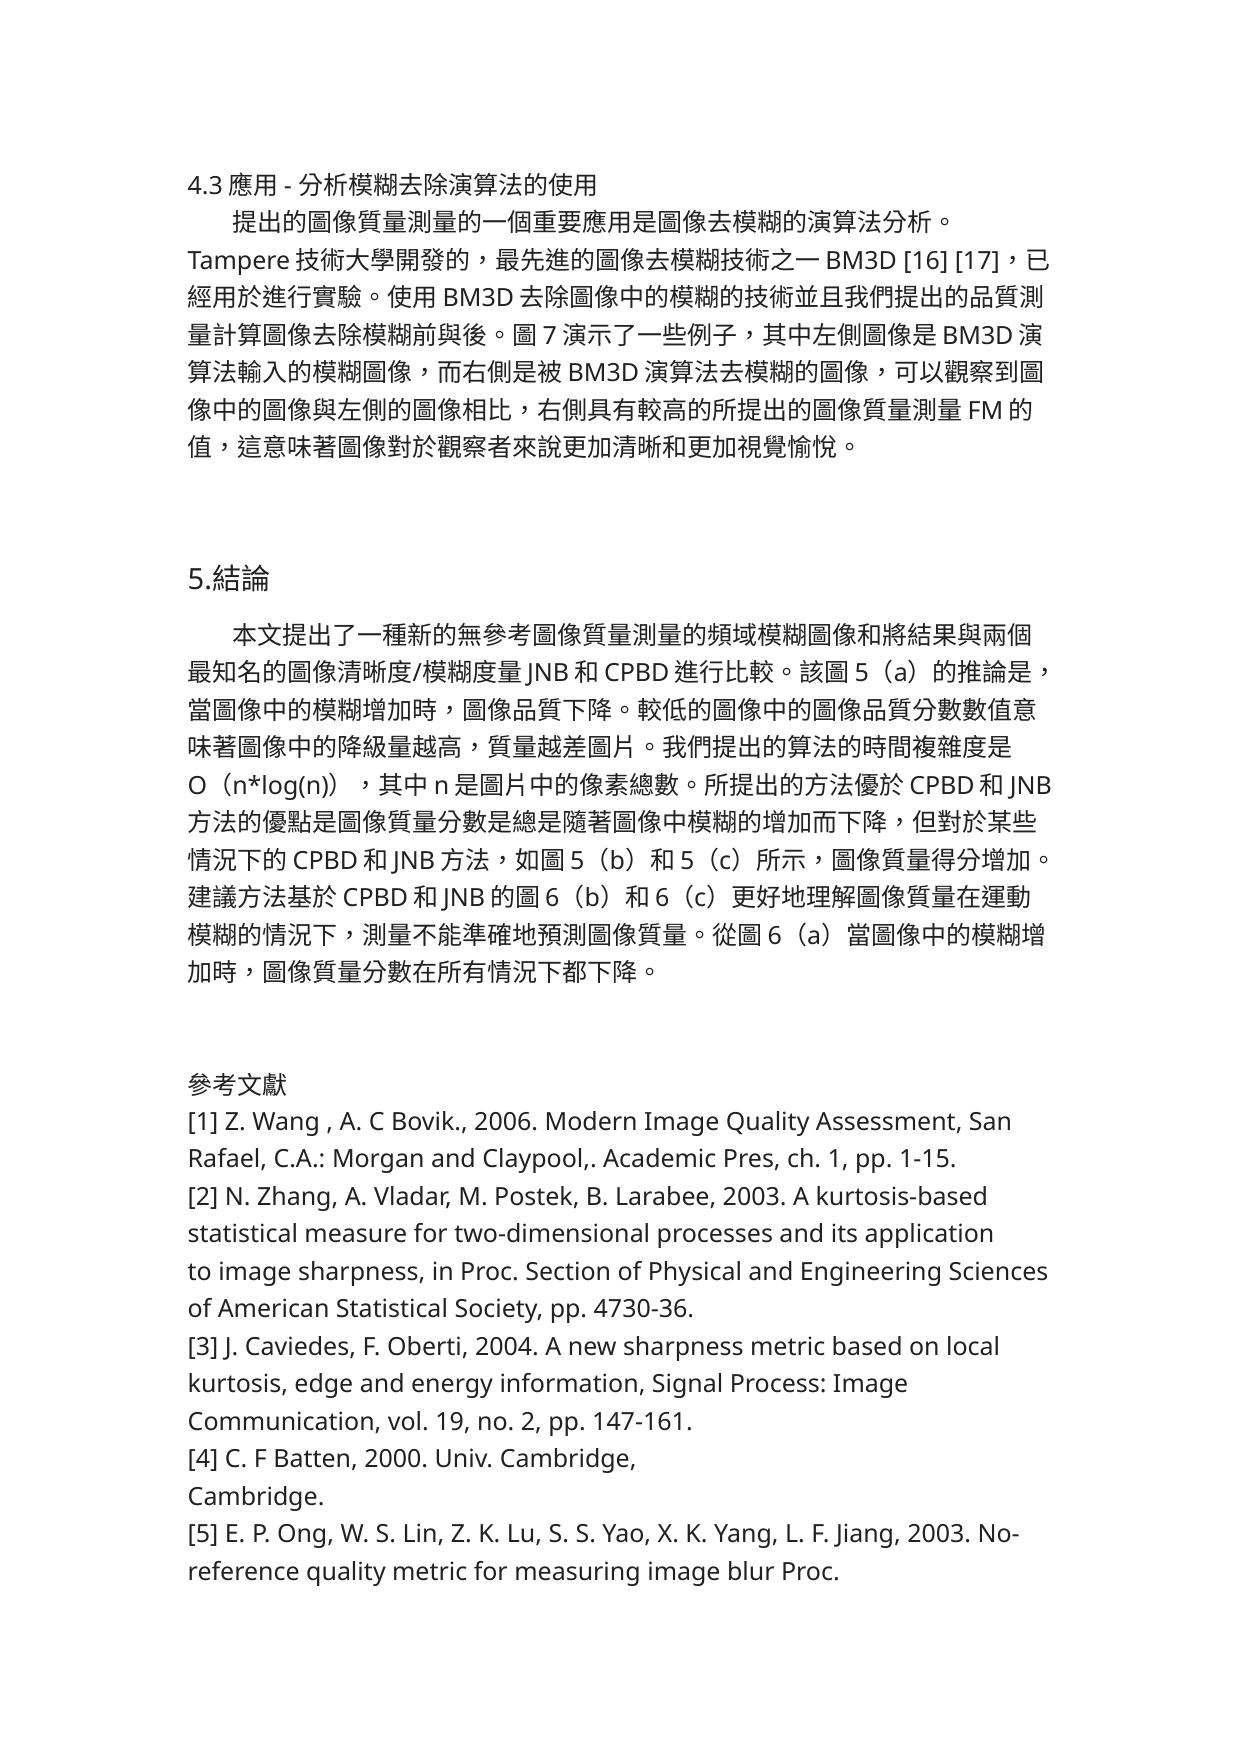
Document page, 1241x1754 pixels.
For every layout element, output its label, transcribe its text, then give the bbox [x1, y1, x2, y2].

text [2] N. Zhang, A. Vladar, M. Postek, B. Larabee, 2003. A kurtosis-based statistical measure for two-dimensional processes and its application [187, 1177, 1053, 1252]
text Cambridge. [187, 1477, 1053, 1514]
text [3] J. Caviedes, F. Oberti, 2004. A new sharpness metric based on local kurtosis, edge and energy information, Signal Process: Image [187, 1327, 1053, 1402]
text 本文提出了一種新的無參考圖像質量測量的頻域模糊圖像和將結果與兩個最知名的圖像清晰度/模糊度量JNB和CPBD進行比較。該圖5（a）的推論是，當圖像中的模糊增加時，圖像品質下降。較低的圖像中的圖像品質分數數值意味著圖像中的降級量越高，質量越差圖片。我們提出的算法的時間複雜度是O（n*log(n)），其中n是圖片中的像素總數。所提出的方法優於CPBD和JNB方法的優點是圖像質量分數是總是隨著圖像中模糊的增加而下降，但對於某些情況下的CPBD和JNB方法，如圖5（b）和5（c）所示，圖像質量得分增加。建議方法基於CPBD和JNB的圖6（b）和6（c）更好地理解圖像質量在運動模糊的情況下，測量不能準確地預測圖像質量。從圖6（a）當圖像中的模糊增加時，圖像質量分數在所有情況下都下降。 [187, 614, 1053, 989]
text 參考文獻 [187, 1064, 1053, 1102]
text Communication, vol. 19, no. 2, pp. 147-161. [187, 1402, 1053, 1439]
text 5.結論 [187, 539, 1053, 614]
text [4] C. F Batten, 2000. Univ. Cambridge, [187, 1439, 1053, 1477]
text 提出的圖像質量測量的一個重要應用是圖像去模糊的演算法分析。Tampere技術大學開發的，最先進的圖像去模糊技術之一BM3D [16] [17]，已經用於進行實驗。使用BM3D去除圖像中的模糊的技術並且我們提出的品質測量計算圖像去除模糊前與後。圖7演示了一些例子，其中左側圖像是BM3D演算法輸入的模糊圖像，而右側是被BM3D演算法去模糊的圖像，可以觀察到圖像中的圖像與左側的圖像相比，右側具有較高的所提出的圖像質量測量FM的值，這意味著圖像對於觀察者來說更加清晰和更加視覺愉悅。 [187, 202, 1053, 464]
text [5] E. P. Ong, W. S. Lin, Z. K. Lu, S. S. Yao, X. K. Yang, L. F. Jiang, 2003. No-reference quality metric for measuring image blur Proc. [187, 1514, 1053, 1589]
text [1] Z. Wang , A. C Bovik., 2006. Modern Image Quality Assessment, San Rafael, C.A.: Morgan and Claypool,. Academic Pres, ch. 1, pp. 1-15. [187, 1102, 1053, 1177]
text to image sharpness, in Proc. Section of Physical and Engineering Sciences of American Statistical Society, pp. 4730-36. [187, 1252, 1053, 1327]
text 4.3應用 - 分析模糊去除演算法的使用 [187, 164, 1053, 202]
